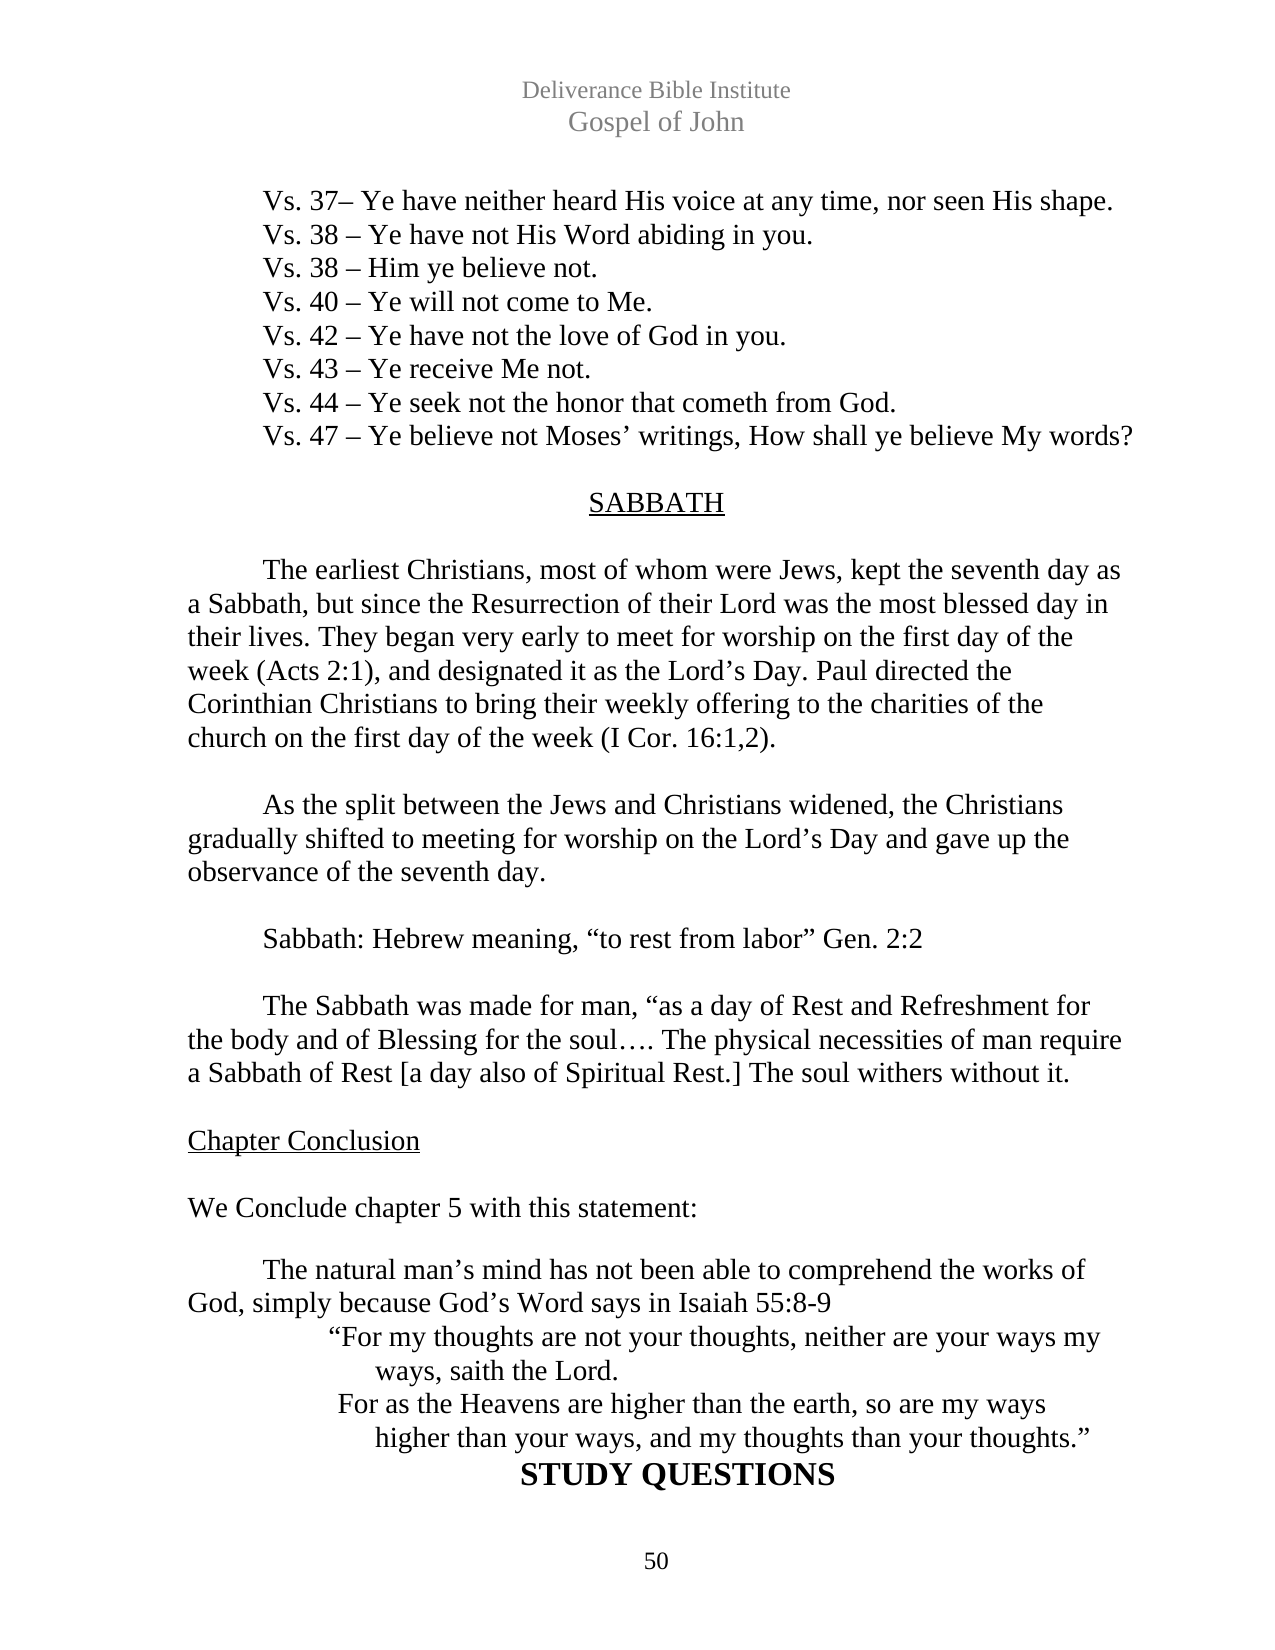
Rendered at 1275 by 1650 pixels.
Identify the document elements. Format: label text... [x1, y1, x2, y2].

text The Sabbath was made for man, “as a day of Rest and Refreshment for the body and of Blessing for the soul…. The physical necessities of man require a Sabbath of Rest [a day also of Spiritual Rest.] The soul withers without it. [187, 988, 1125, 1089]
text We Conclude chapter 5 with this statement: [187, 1190, 1125, 1223]
text Vs. 43 – Ye receive Me not. [187, 351, 1125, 385]
text As the split between the Jews and Christians widened, the Christians gradually shifted to meeting for worship on the Lord’s Day and gave up the observance of the seventh day. [187, 787, 1125, 888]
text Vs. 38 – Him ye believe not. [187, 251, 1125, 284]
text STUDY QUESTIONS [187, 1453, 1125, 1492]
text The natural man’s mind has not been able to comprehend the works of God, simply because God’s Word says in Isaiah 55:8-9 [187, 1252, 1125, 1319]
text “For my thoughts are not your thoughts, neither are your ways my ways, saith the Lord. [328, 1319, 1125, 1386]
text The earliest Christians, most of whom were Jews, kept the seventh day as a Sabbath, but since the Resurrection of their Lord was the most blessed day in their lives. They began very early to meet for worship on the first day of the week (Acts 2:1), and designated it as the Lord’s Day. Paul directed the Corinthian Christians to bring their weekly offering to the charities of the church on the first day of the week (I Cor. 16:1,2). [187, 552, 1125, 754]
text Vs. 37– Ye have neither heard His voice at any time, nor seen His shape. [187, 183, 1125, 217]
text Chapter Conclusion [187, 1123, 1125, 1156]
text For as the Heavens are higher than the earth, so are my ways higher than your ways, and my thoughts than your thoughts.” [337, 1386, 1125, 1453]
text Vs. 44 – Ye seek not the honor that cometh from God. [187, 385, 1125, 418]
text Vs. 38 – Ye have not His Word abiding in you. [187, 217, 1125, 251]
text SABBATH [187, 485, 1125, 519]
text Vs. 40 – Ye will not come to Me. [187, 284, 1125, 318]
text Vs. 47 – Ye believe not Moses’ writings, How shall ye believe My words? [187, 418, 1134, 452]
text Vs. 42 – Ye have not the love of God in you. [187, 318, 1125, 351]
text Sabbath: Hebrew meaning, “to rest from labor” Gen. 2:2 [187, 921, 1125, 955]
